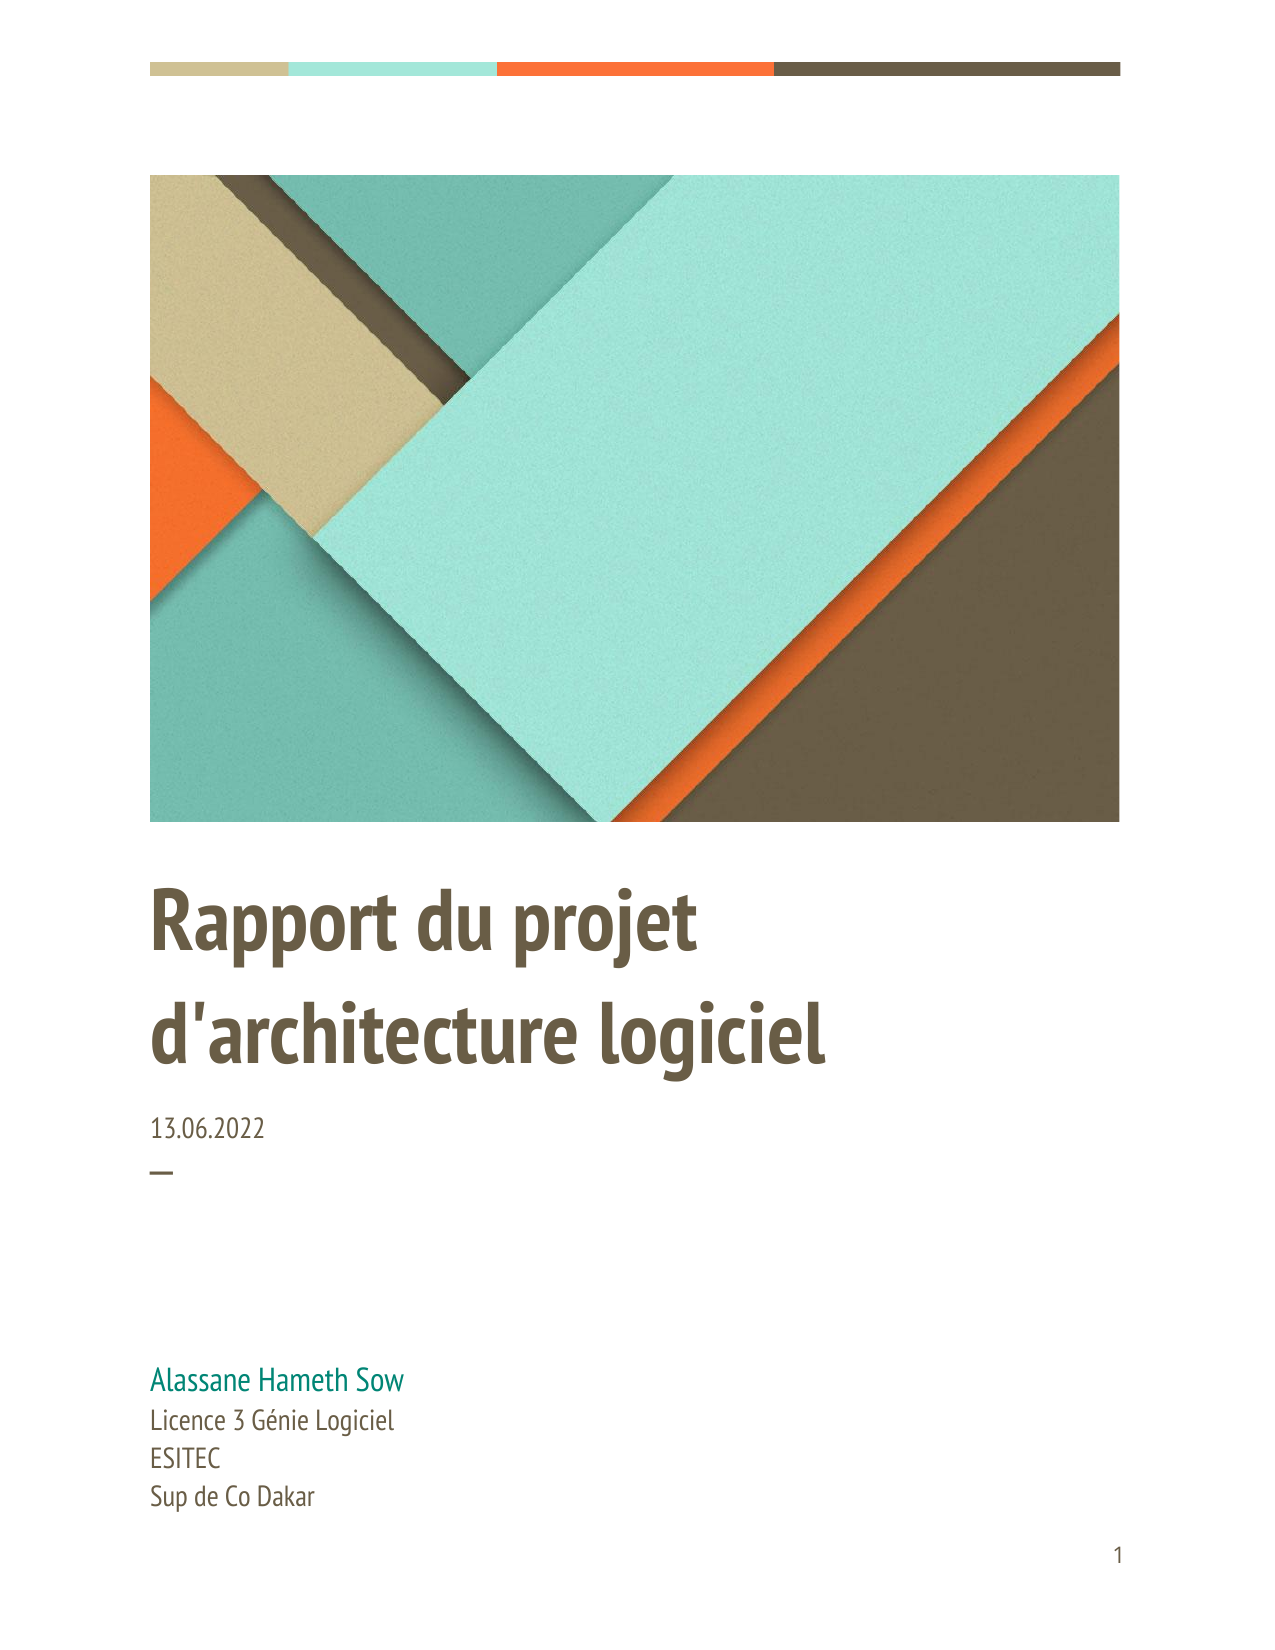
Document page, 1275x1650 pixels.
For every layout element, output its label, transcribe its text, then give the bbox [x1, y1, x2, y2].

picture [150, 175, 1120, 822]
text ESITEC [150, 1439, 1125, 1476]
title Rapport du projet d'architecture logiciel [150, 862, 1125, 1088]
subtitle 13.06.2022 [150, 1109, 1125, 1147]
picture [150, 62, 1121, 76]
text Alassane Hameth Sow [150, 1358, 1125, 1401]
text Sup de Co Dakar [150, 1476, 1125, 1514]
text Licence 3 Génie Logiciel [150, 1401, 1125, 1439]
text ─ [150, 1147, 1125, 1198]
